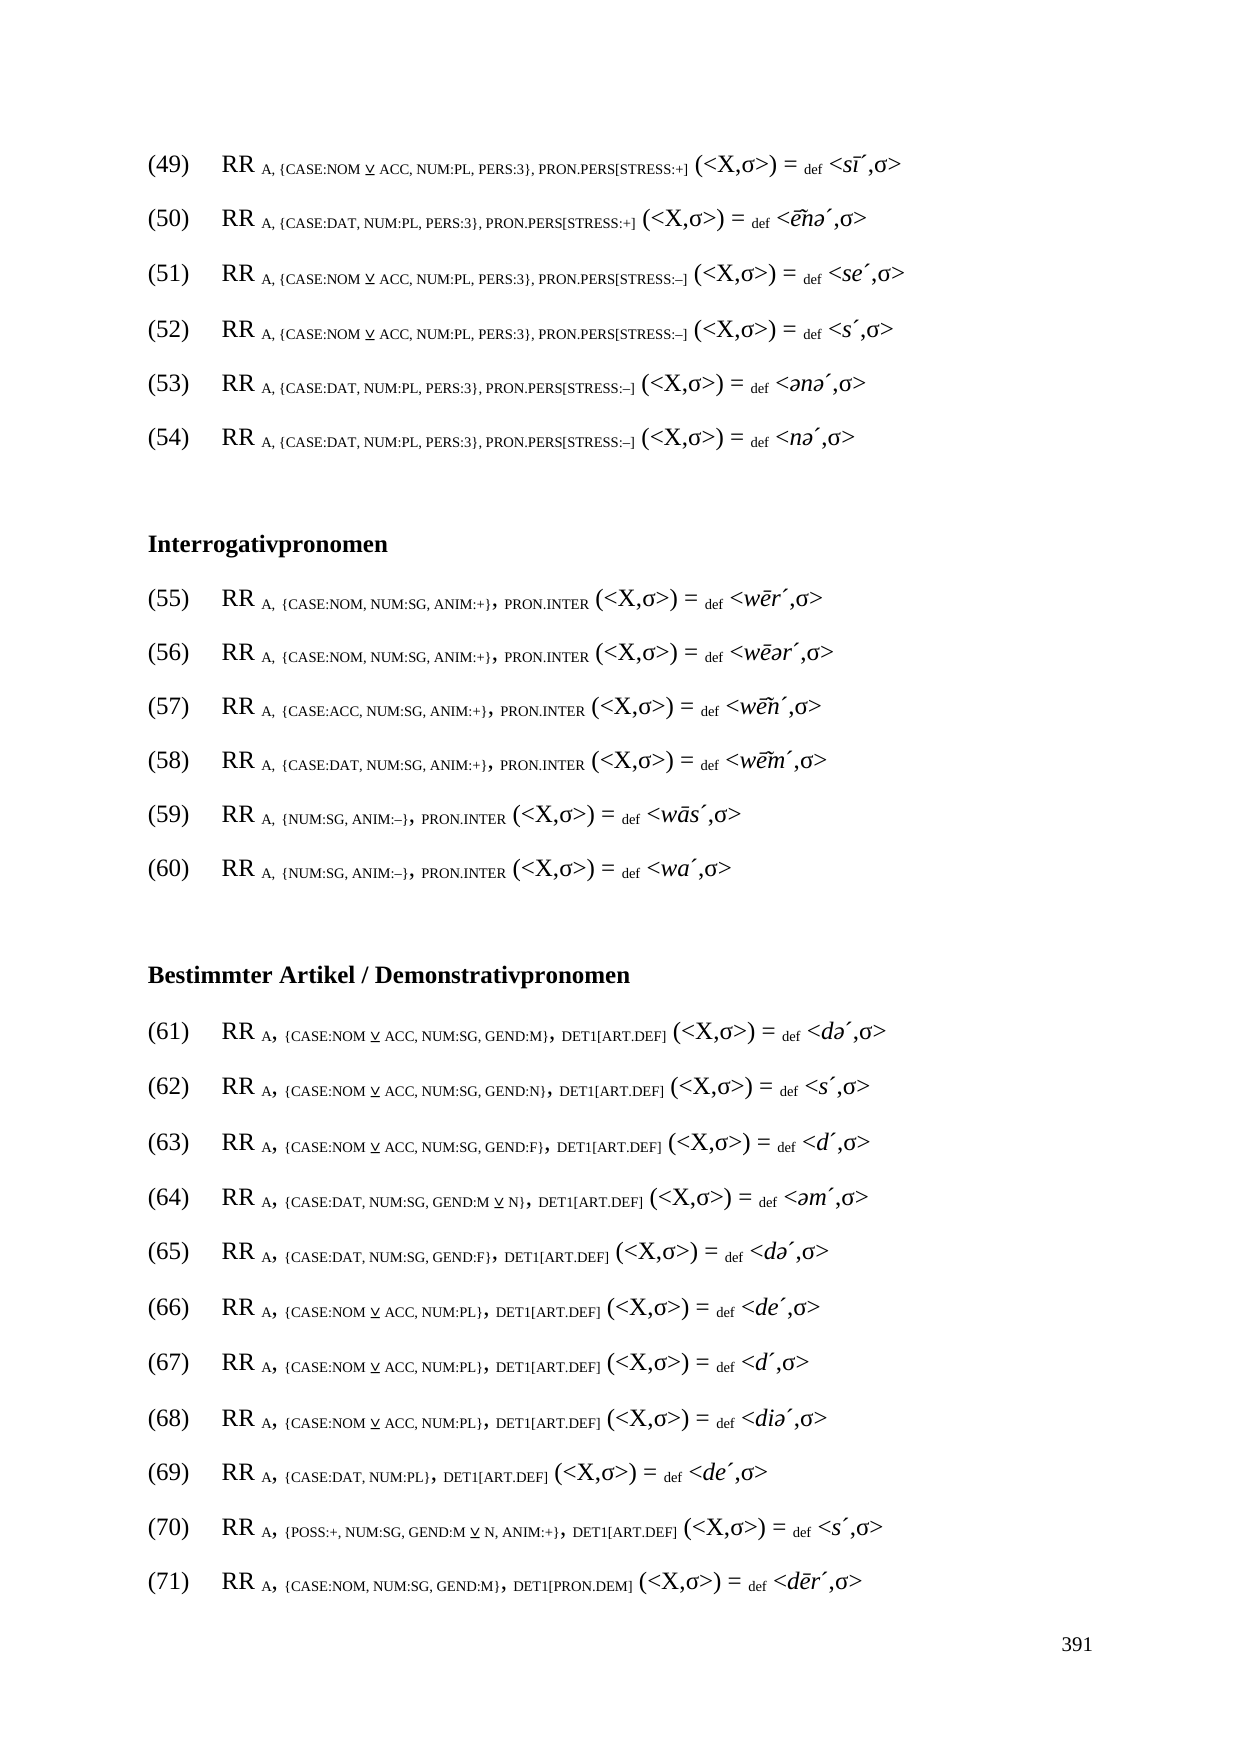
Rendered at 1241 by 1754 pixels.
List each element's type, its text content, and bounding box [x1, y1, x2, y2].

text (53) RR A, {CASE:DAT, NUM:PL, PERS:3}, PRON.PERS[STRESS:–] (˂X,σ˃) = def ˂ənəˊ,σ˃ [148, 368, 1093, 397]
text (50) RR A, {CASE:DAT, NUM:PL, PERS:3}, PRON.PERS[STRESS:+] (˂X,σ˃) = def ˂ē͂nəˊ,σ˃ [148, 203, 1093, 232]
text (70) RR A, {POSS:+, NUM:SG, GEND:M ⊻ N, ANIM:+}, DET1[ART.DEF] (˂X,σ˃) = def ˂sˊ,σ˃ [148, 1511, 1093, 1541]
text Bestimmter Artikel / Demonstrativpronomen [148, 960, 1093, 989]
text (59) RR A, {NUM:SG, ANIM:–}, PRON.INTER (˂X,σ˃) = def ˂wāsˊ,σ˃ [148, 799, 1093, 828]
text (49) RR A, {CASE:NOM ⊻ ACC, NUM:PL, PERS:3}, PRON.PERS[STRESS:+] (˂X,σ˃) = def ˂sīˊ,σ˃ [148, 148, 1093, 178]
text (71) RR A, {CASE:NOM, NUM:SG, GEND:M}, DET1[PRON.DEM] (˂X,σ˃) = def ˂dērˊ,σ˃ [148, 1566, 1093, 1595]
text (61) RR A, {CASE:NOM ⊻ ACC, NUM:SG, GEND:M}, DET1[ART.DEF] (˂X,σ˃) = def ˂dəˊ,σ˃ [148, 1014, 1093, 1044]
text (64) RR A, {CASE:DAT, NUM:SG, GEND:M ⊻ N}, DET1[ART.DEF] (˂X,σ˃) = def ˂əmˊ,σ˃ [148, 1181, 1093, 1211]
text (60) RR A, {NUM:SG, ANIM:–}, PRON.INTER (˂X,σ˃) = def ˂waˊ,σ˃ [148, 853, 1093, 881]
text (56) RR A, {CASE:NOM, NUM:SG, ANIM:+}, PRON.INTER (˂X,σ˃) = def ˂wēərˊ,σ˃ [148, 637, 1093, 666]
text (58) RR A, {CASE:DAT, NUM:SG, ANIM:+}, PRON.INTER (˂X,σ˃) = def ˂wē͂mˊ,σ˃ [148, 745, 1093, 774]
text Interrogativpronomen [148, 529, 1093, 558]
text (63) RR A, {CASE:NOM ⊻ ACC, NUM:SG, GEND:F}, DET1[ART.DEF] (˂X,σ˃) = def ˂dˊ,σ˃ [148, 1125, 1093, 1156]
text (65) RR A, {CASE:DAT, NUM:SG, GEND:F}, DET1[ART.DEF] (˂X,σ˃) = def ˂dəˊ,σ˃ [148, 1236, 1093, 1265]
text (52) RR A, {CASE:NOM ⊻ ACC, NUM:PL, PERS:3}, PRON.PERS[STRESS:–] (˂X,σ˃) = def ˂sˊ,σ˃ [148, 312, 1093, 343]
text (51) RR A, {CASE:NOM ⊻ ACC, NUM:PL, PERS:3}, PRON.PERS[STRESS:–] (˂X,σ˃) = def ˂seˊ,σ˃ [148, 257, 1093, 287]
text (54) RR A, {CASE:DAT, NUM:PL, PERS:3}, PRON.PERS[STRESS:–] (˂X,σ˃) = def ˂nəˊ,σ˃ [148, 422, 1093, 451]
text (68) RR A, {CASE:NOM ⊻ ACC, NUM:PL}, DET1[ART.DEF] (˂X,σ˃) = def ˂diəˊ,σ˃ [148, 1401, 1093, 1431]
text (55) RR A, {CASE:NOM, NUM:SG, ANIM:+}, PRON.INTER (˂X,σ˃) = def ˂wērˊ,σ˃ [148, 583, 1093, 612]
text (57) RR A, {CASE:ACC, NUM:SG, ANIM:+}, PRON.INTER (˂X,σ˃) = def ˂wē͂nˊ,σ˃ [148, 691, 1093, 720]
text (62) RR A, {CASE:NOM ⊻ ACC, NUM:SG, GEND:N}, DET1[ART.DEF] (˂X,σ˃) = def ˂sˊ,σ˃ [148, 1070, 1093, 1100]
text (67) RR A, {CASE:NOM ⊻ ACC, NUM:PL}, DET1[ART.DEF] (˂X,σ˃) = def ˂dˊ,σ˃ [148, 1346, 1093, 1376]
text (69) RR A, {CASE:DAT, NUM:PL}, DET1[ART.DEF] (˂X,σ˃) = def ˂deˊ,σ˃ [148, 1457, 1093, 1486]
text (66) RR A, {CASE:NOM ⊻ ACC, NUM:PL}, DET1[ART.DEF] (˂X,σ˃) = def ˂deˊ,σ˃ [148, 1290, 1093, 1320]
